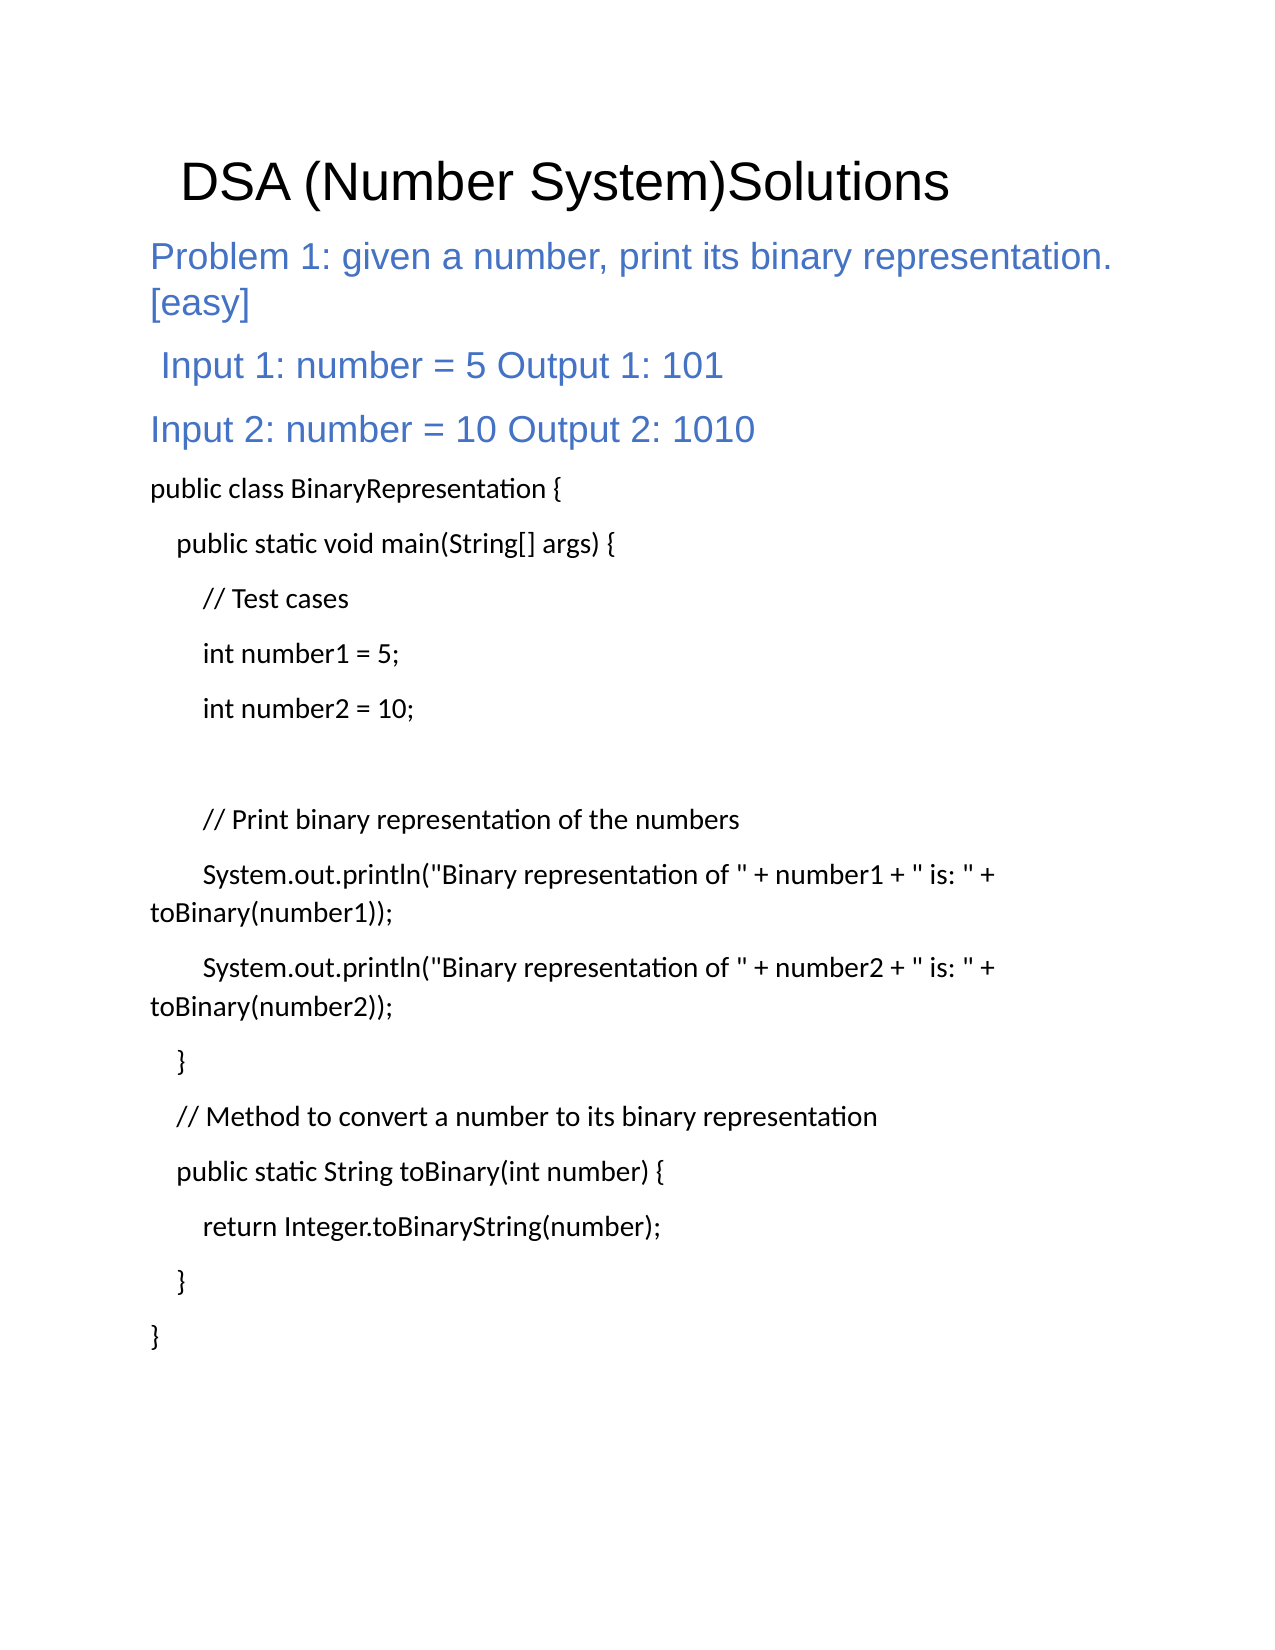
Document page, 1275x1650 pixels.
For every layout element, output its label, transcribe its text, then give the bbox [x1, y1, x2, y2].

text public static String toBinary(int number) { [150, 1153, 1125, 1189]
text } [150, 1318, 1125, 1354]
text int number2 = 10; [150, 691, 1125, 726]
text int number1 = 5; [150, 635, 1125, 671]
text System.out.println("Binary representation of " + number1 + " is: " + toBinary(number1)); [150, 856, 1125, 930]
text // Method to convert a number to its binary representation [150, 1098, 1125, 1134]
text // Test cases [150, 580, 1125, 616]
text return Integer.toBinaryString(number); [150, 1208, 1125, 1244]
text public class BinaryRepresentation { [150, 470, 1125, 506]
text Input 1: number = 5 Output 1: 101 [150, 344, 1125, 387]
text System.out.println("Binary representation of " + number2 + " is: " + toBinary(number2)); [150, 949, 1125, 1023]
text } [150, 1043, 1125, 1078]
text } [150, 1263, 1125, 1299]
text public static void main(String[] args) { [150, 525, 1125, 561]
text Input 2: number = 10 Output 2: 1010 [150, 407, 1125, 450]
text DSA (Number System)Solutions [150, 150, 1125, 212]
text // Print binary representation of the numbers [150, 801, 1125, 836]
text Problem 1: given a number, print its binary representation. [easy] [150, 234, 1125, 323]
